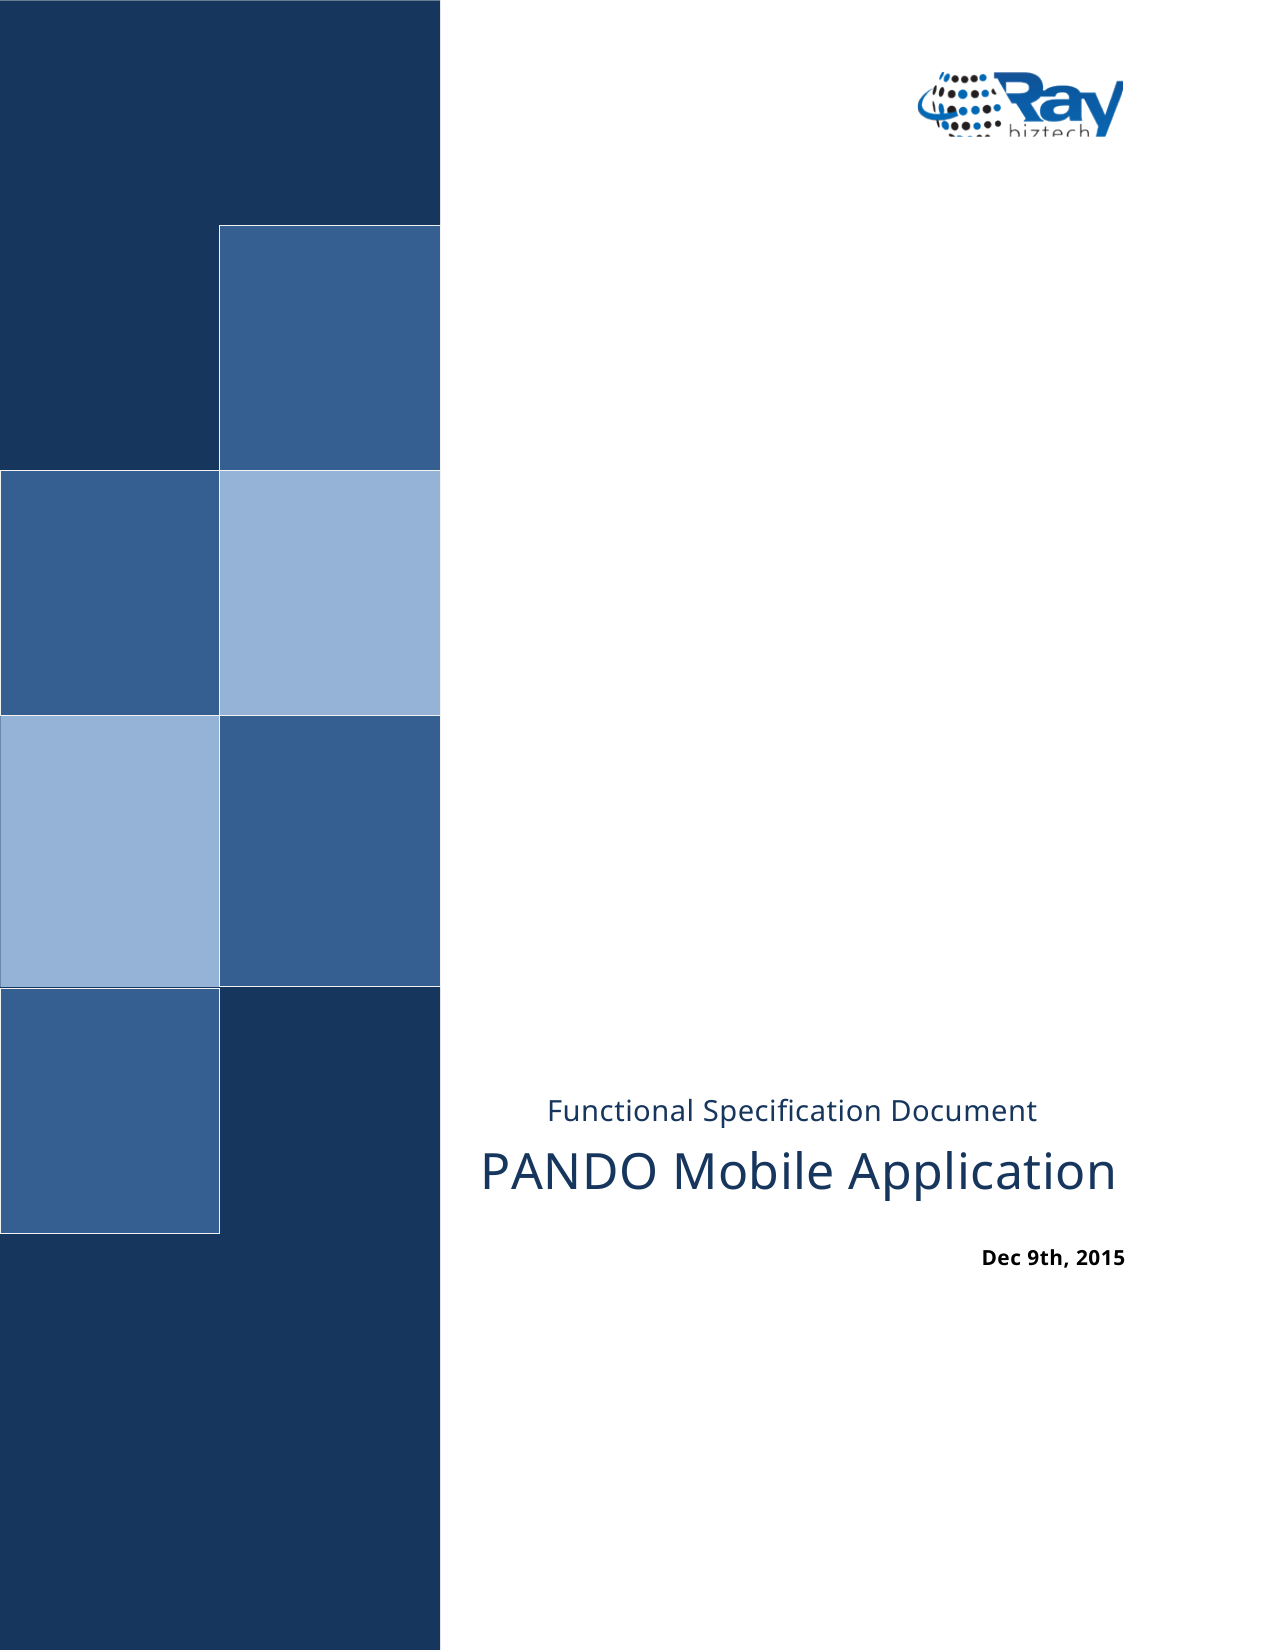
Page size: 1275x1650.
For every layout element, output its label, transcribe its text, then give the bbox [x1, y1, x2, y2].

title Dec 9th, 2015 [459, 1243, 1125, 1271]
picture [917, 71, 1123, 137]
title Functional Specification Document [459, 1091, 1125, 1130]
title PANDO Mobile Application [459, 1136, 1125, 1204]
